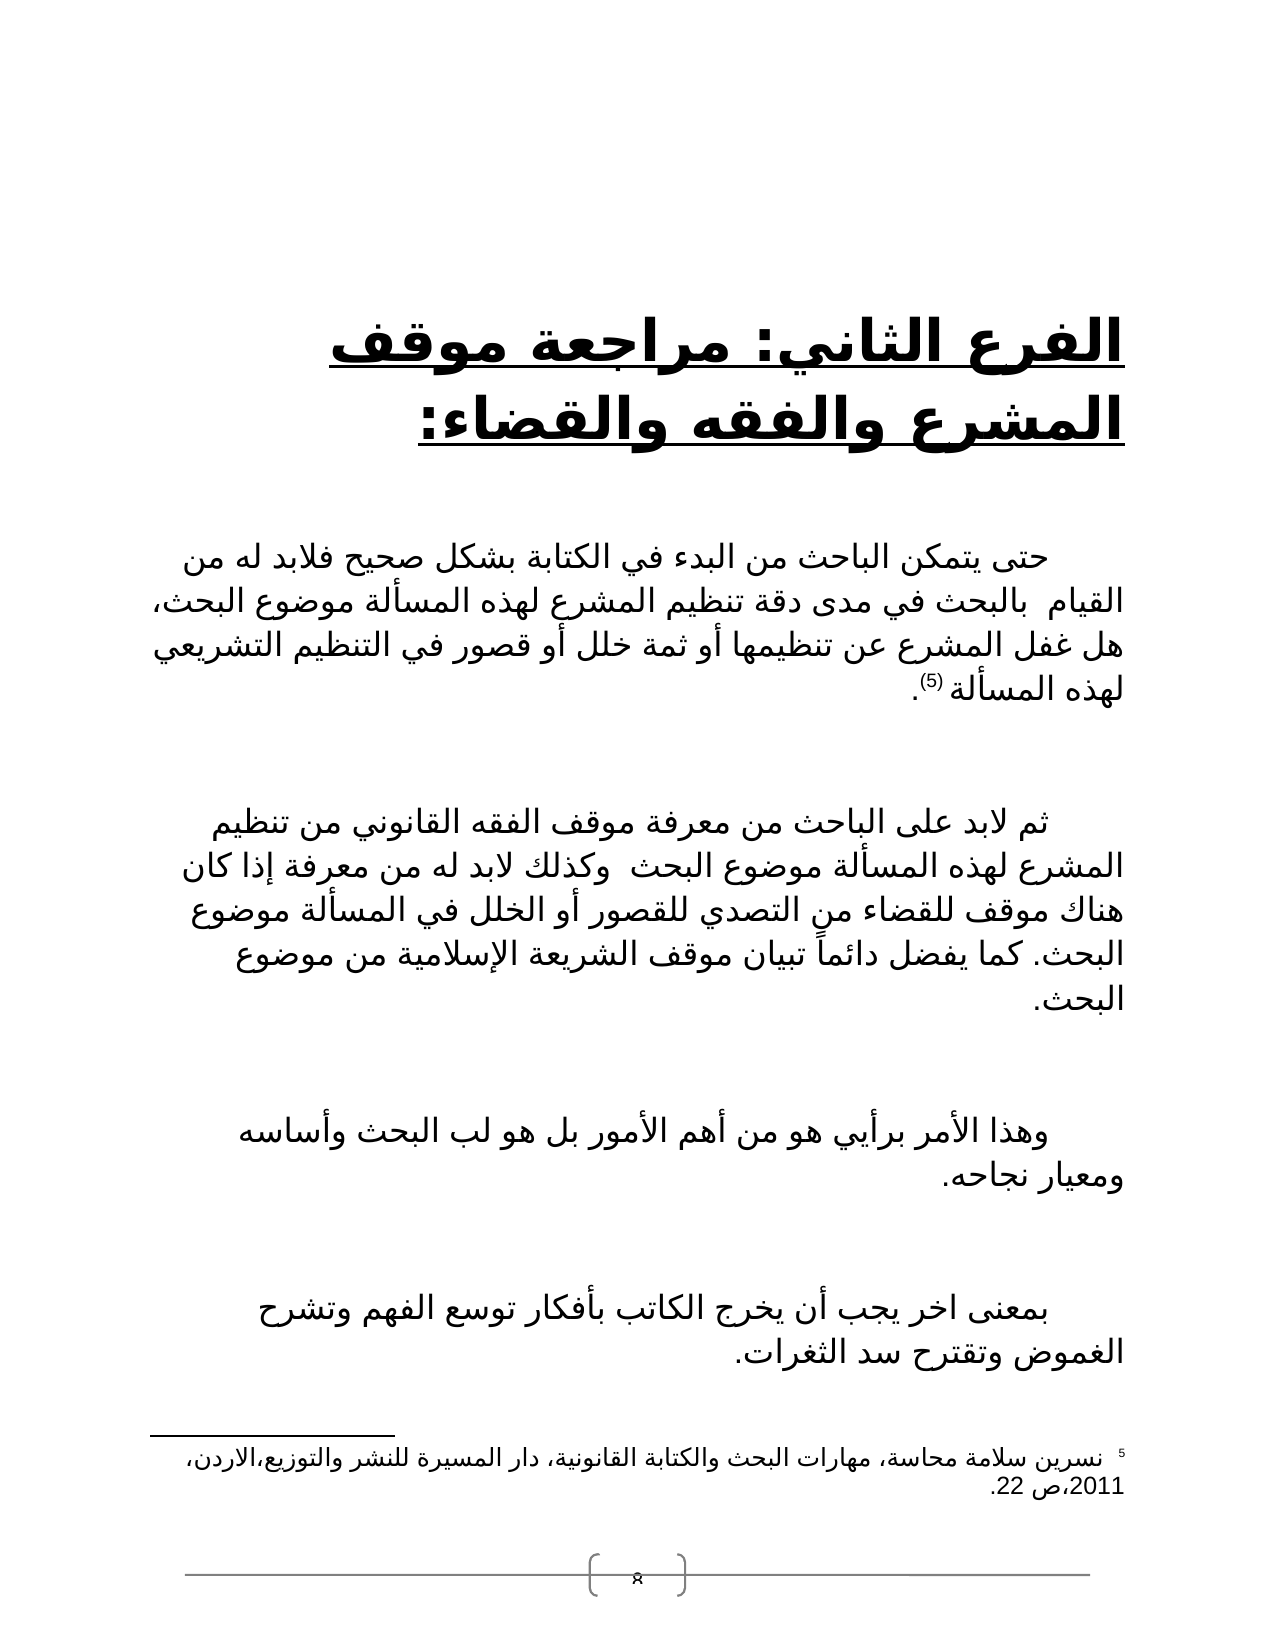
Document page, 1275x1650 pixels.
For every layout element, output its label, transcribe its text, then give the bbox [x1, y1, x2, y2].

text حتى يتمكن الباحث من البدء في الكتابة بشكل صحيح فلابد له من القيام بالبحث في مدى دقة تنظيم المشرع لهذه المسألة موضوع البحث، هل غفل المشرع عن تنظيمها أو ثمة خلل أو قصور في التنظيم التشريعي لهذه المسألة (). [150, 537, 1125, 708]
text ثم لابد على الباحث من معرفة موقف الفقه القانوني من تنظيم المشرع لهذه المسألة موضوع البحث وكذلك لابد له من معرفة إذا كان هناك موقف للقضاء من التصدي للقصور أو الخلل في المسألة موضوع البحث. كما يفضل دائماً تبيان موقف الشريعة الإسلامية من موضوع البحث. [150, 802, 1125, 1017]
text بمعنى اخر يجب أن يخرج الكاتب بأفكار توسع الفهم وتشرح الغموض وتقترح سد الثغرات. [150, 1288, 1125, 1371]
subtitle الفرع الثاني: مراجعة موقف المشرع والفقه والقضاء: [150, 307, 1125, 453]
text وهذا الأمر برأيي هو من أهم الأمور بل هو لب البحث وأساسه ومعيار نجاحه. [150, 1111, 1125, 1194]
